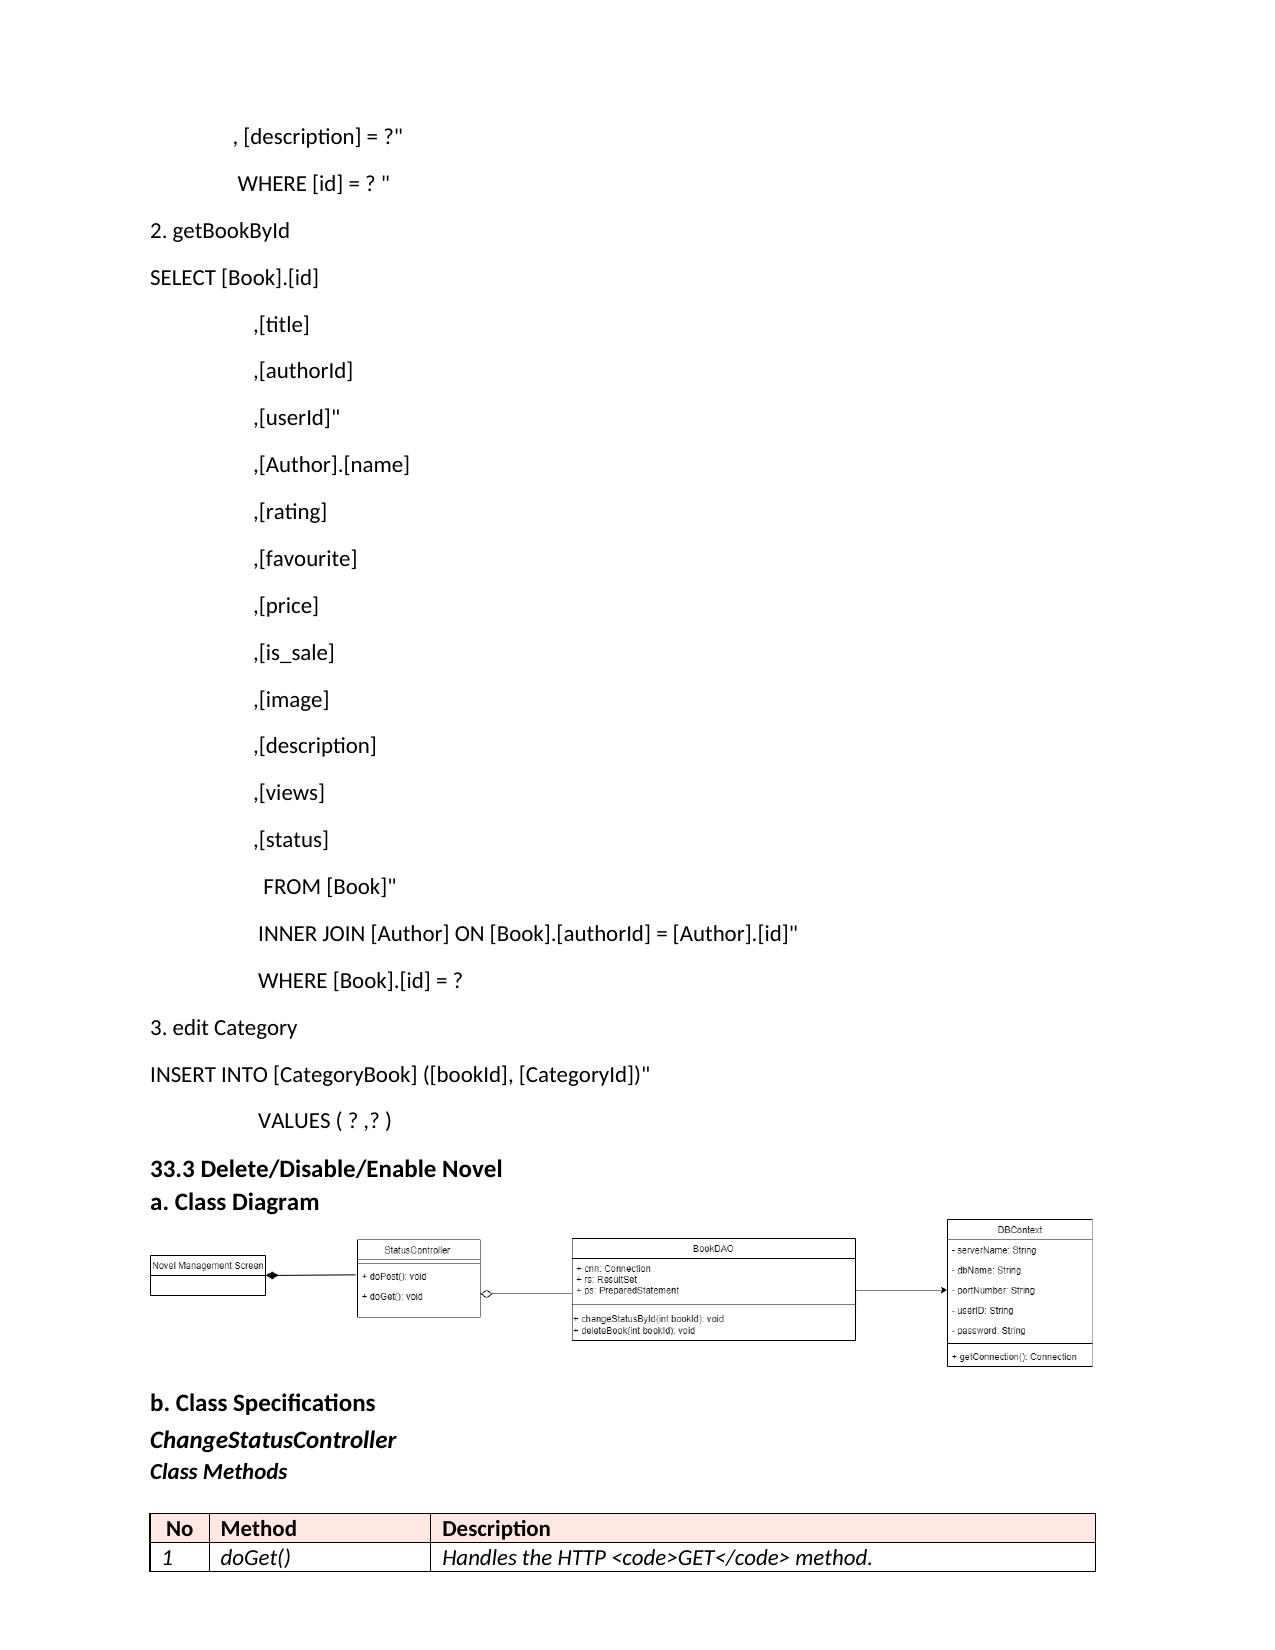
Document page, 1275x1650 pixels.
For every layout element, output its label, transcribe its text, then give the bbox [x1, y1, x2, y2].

text SELECT [Book].[id] [150, 263, 1125, 291]
text ,[description] [150, 732, 1125, 760]
text ,[Author].[name] [150, 450, 1125, 478]
text ,[status] [150, 825, 1125, 853]
subtitle 33.3 Delete/Disable/Enable Novel [150, 1153, 1125, 1184]
text ,[is_sale] [150, 638, 1125, 666]
text WHERE [Book].[id] = ? [150, 966, 1125, 994]
text Class Methods [150, 1457, 1125, 1485]
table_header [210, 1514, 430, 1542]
subtitle a. Class Diagram [150, 1186, 1125, 1217]
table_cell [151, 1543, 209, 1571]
text VALUES ( ? ,? ) [150, 1107, 1125, 1135]
text , [description] = ?" [150, 122, 1125, 150]
text WHERE [id] = ? " [150, 169, 1125, 197]
text ,[rating] [150, 497, 1125, 525]
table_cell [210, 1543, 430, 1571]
text INSERT INTO [CategoryBook] ([bookId], [CategoryId])" [150, 1060, 1125, 1088]
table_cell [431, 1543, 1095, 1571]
text ,[authorId] [150, 357, 1125, 385]
text ,[userId]" [150, 403, 1125, 432]
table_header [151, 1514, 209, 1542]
text INNER JOIN [Author] ON [Book].[authorId] = [Author].[id]" [150, 919, 1125, 947]
text ,[views] [150, 778, 1125, 807]
picture [150, 1219, 1093, 1369]
subtitle b. Class Specifications [150, 1387, 1125, 1417]
text ,[title] [150, 310, 1125, 338]
text 3. edit Category [150, 1013, 1125, 1041]
text FROM [Book]" [150, 872, 1125, 900]
text ,[favourite] [150, 544, 1125, 572]
text ,[price] [150, 591, 1125, 619]
text ,[image] [150, 685, 1125, 713]
text 2. getBookById [150, 216, 1125, 244]
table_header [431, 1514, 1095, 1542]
subtitle ChangeStatusController [150, 1424, 1125, 1454]
